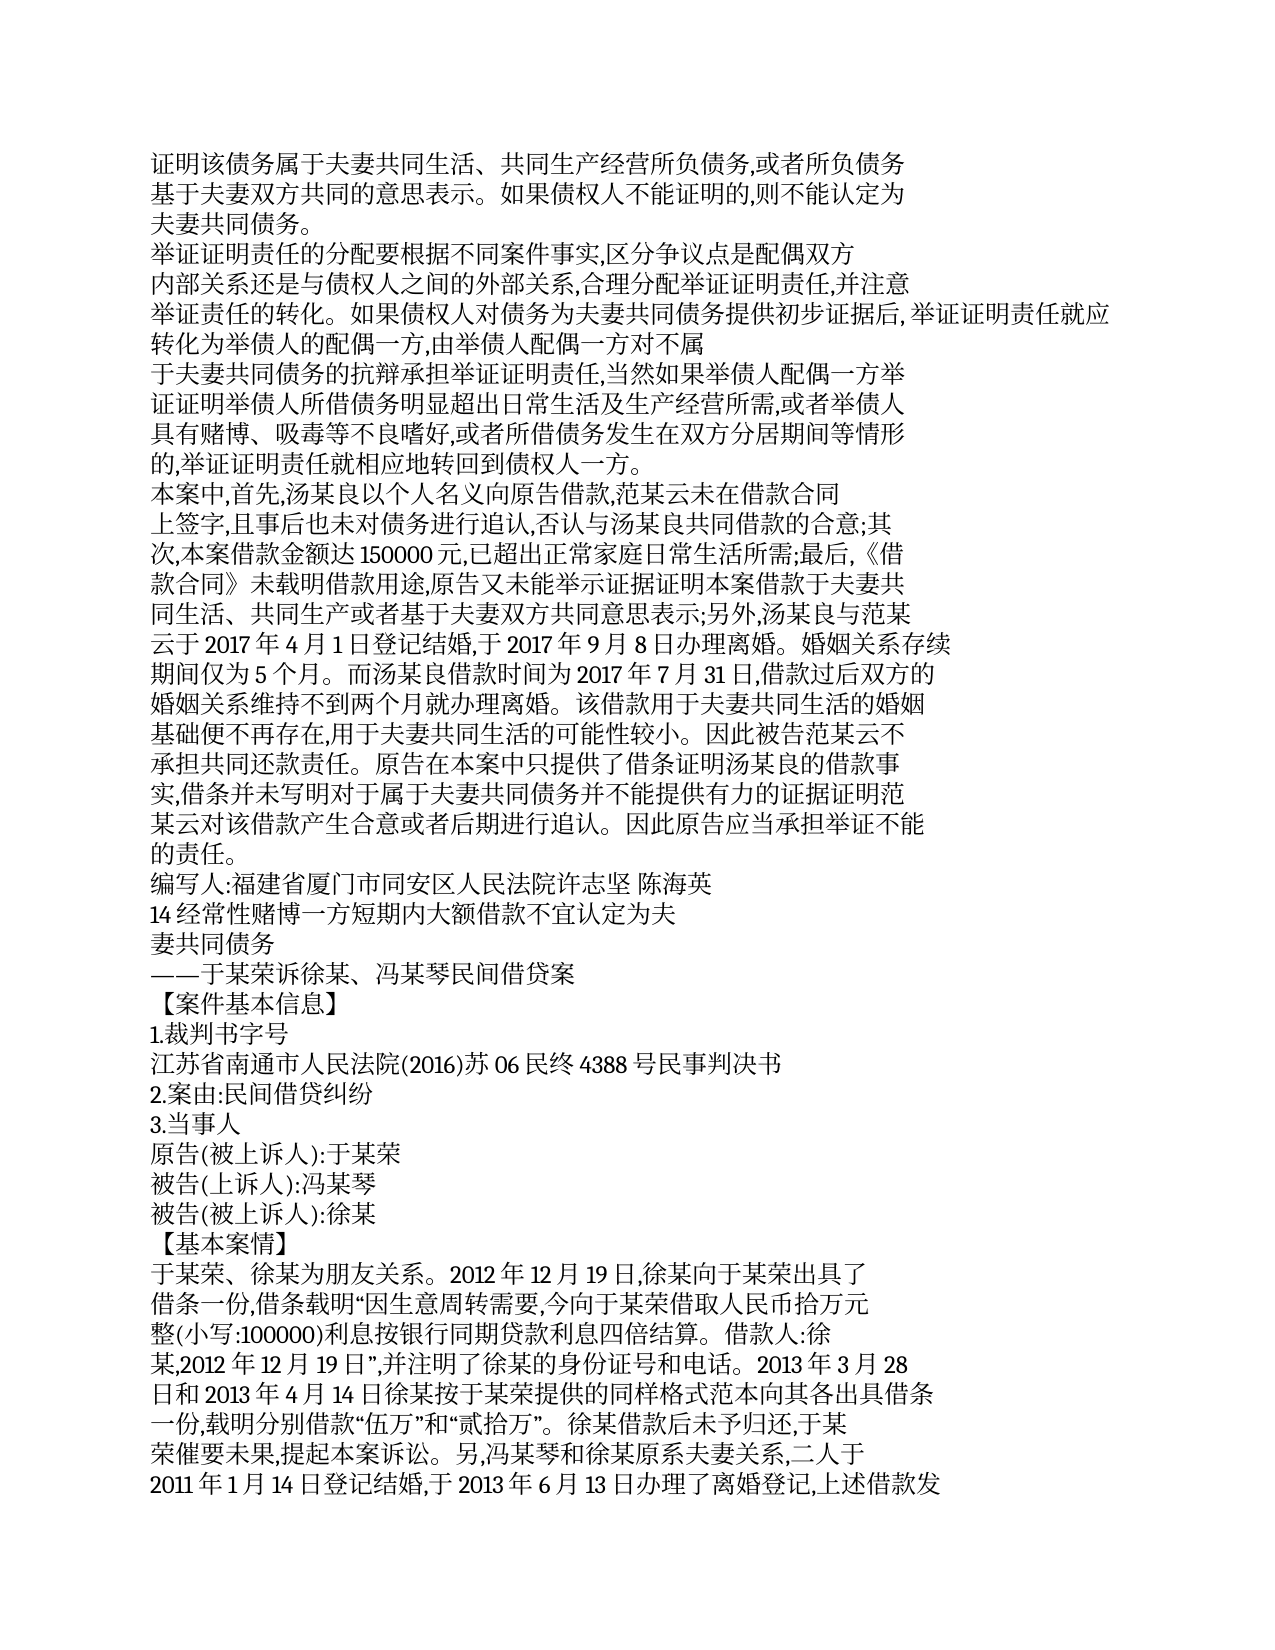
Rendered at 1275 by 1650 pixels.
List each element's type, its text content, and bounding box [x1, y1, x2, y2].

text 编写人:福建省厦门市同安区人民法院许志坚 陈海英 [150, 870, 1125, 900]
text 举证责任的转化。如果债权人对债务为夫妻共同债务提供初步证据后, 举证证明责任就应转化为举债人的配偶一方,由举债人配偶一方对不属 [150, 300, 1125, 360]
text 荣催要未果,提起本案诉讼。另,冯某琴和徐某原系夫妻关系,二人于 [150, 1440, 1125, 1470]
text 【基本案情】 [150, 1230, 1125, 1260]
text 被告(被上诉人):徐某 [150, 1200, 1125, 1230]
text 实,借条并未写明对于属于夫妻共同债务并不能提供有力的证据证明范 [150, 780, 1125, 810]
text 某,2012年12月19日”,并注明了徐某的身份证号和电话。2013年3月28 [150, 1350, 1125, 1380]
text 整(小写:100000)利息按银行同期贷款利息四倍结算。借款人:徐 [150, 1320, 1125, 1350]
text 婚姻关系维持不到两个月就办理离婚。该借款用于夫妻共同生活的婚姻 [150, 690, 1125, 720]
text 被告(上诉人):冯某琴 [150, 1170, 1125, 1200]
text 某云对该借款产生合意或者后期进行追认。因此原告应当承担举证不能 [150, 810, 1125, 840]
text 次,本案借款金额达150000元,已超出正常家庭日常生活所需;最后,《借 [150, 540, 1125, 570]
text 本案中,首先,汤某良以个人名义向原告借款,范某云未在借款合同 [150, 480, 1125, 510]
text 内部关系还是与债权人之间的外部关系,合理分配举证证明责任,并注意 [150, 270, 1125, 300]
text 证明该债务属于夫妻共同生活、共同生产经营所负债务,或者所负债务 [150, 150, 1125, 180]
text 于某荣、徐某为朋友关系。2012年12月19日,徐某向于某荣出具了 [150, 1260, 1125, 1290]
text 的,举证证明责任就相应地转回到债权人一方。 [150, 450, 1125, 480]
text ——于某荣诉徐某、冯某琴民间借贷案 [150, 960, 1125, 990]
text 日和2013年4月14日徐某按于某荣提供的同样格式范本向其各出具借条 [150, 1380, 1125, 1410]
text 具有赌博、吸毒等不良嗜好,或者所借债务发生在双方分居期间等情形 [150, 420, 1125, 450]
text 上签字,且事后也未对债务进行追认,否认与汤某良共同借款的合意;其 [150, 510, 1125, 540]
text 2.案由:民间借贷纠纷 [150, 1080, 1125, 1110]
text 原告(被上诉人):于某荣 [150, 1140, 1125, 1170]
text 云于2017年4月1日登记结婚,于2017年9月8日办理离婚。婚姻关系存续 [150, 630, 1125, 660]
text 基于夫妻双方共同的意思表示。如果债权人不能证明的,则不能认定为 [150, 180, 1125, 210]
text 2011年1月14日登记结婚,于2013年6月13日办理了离婚登记,上述借款发 [150, 1470, 1125, 1500]
text 【案件基本信息】 [150, 990, 1125, 1020]
text 夫妻共同债务。 [150, 210, 1125, 240]
text 期间仅为5个月。而汤某良借款时间为2017年7月31日,借款过后双方的 [150, 660, 1125, 690]
text 款合同》未载明借款用途,原告又未能举示证据证明本案借款于夫妻共 [150, 570, 1125, 600]
text 基础便不再存在,用于夫妻共同生活的可能性较小。因此被告范某云不 [150, 720, 1125, 750]
text 同生活、共同生产或者基于夫妻双方共同意思表示;另外,汤某良与范某 [150, 600, 1125, 630]
text 14经常性赌博一方短期内大额借款不宜认定为夫 [150, 900, 1125, 930]
text 证证明举债人所借债务明显超出日常生活及生产经营所需,或者举债人 [150, 390, 1125, 420]
text 承担共同还款责任。原告在本案中只提供了借条证明汤某良的借款事 [150, 750, 1125, 780]
text 1.裁判书字号 [150, 1020, 1125, 1050]
text 的责任。 [150, 840, 1125, 870]
text 江苏省南通市人民法院(2016)苏06民终4388号民事判决书 [150, 1050, 1125, 1080]
text 3.当事人 [150, 1110, 1125, 1140]
text 于夫妻共同债务的抗辩承担举证证明责任,当然如果举债人配偶一方举 [150, 360, 1125, 390]
text 一份,载明分别借款“伍万”和“贰拾万”。徐某借款后未予归还,于某 [150, 1410, 1125, 1440]
text 借条一份,借条载明“因生意周转需要,今向于某荣借取人民币拾万元 [150, 1290, 1125, 1320]
text 举证证明责任的分配要根据不同案件事实,区分争议点是配偶双方 [150, 240, 1125, 270]
text 妻共同债务 [150, 930, 1125, 960]
